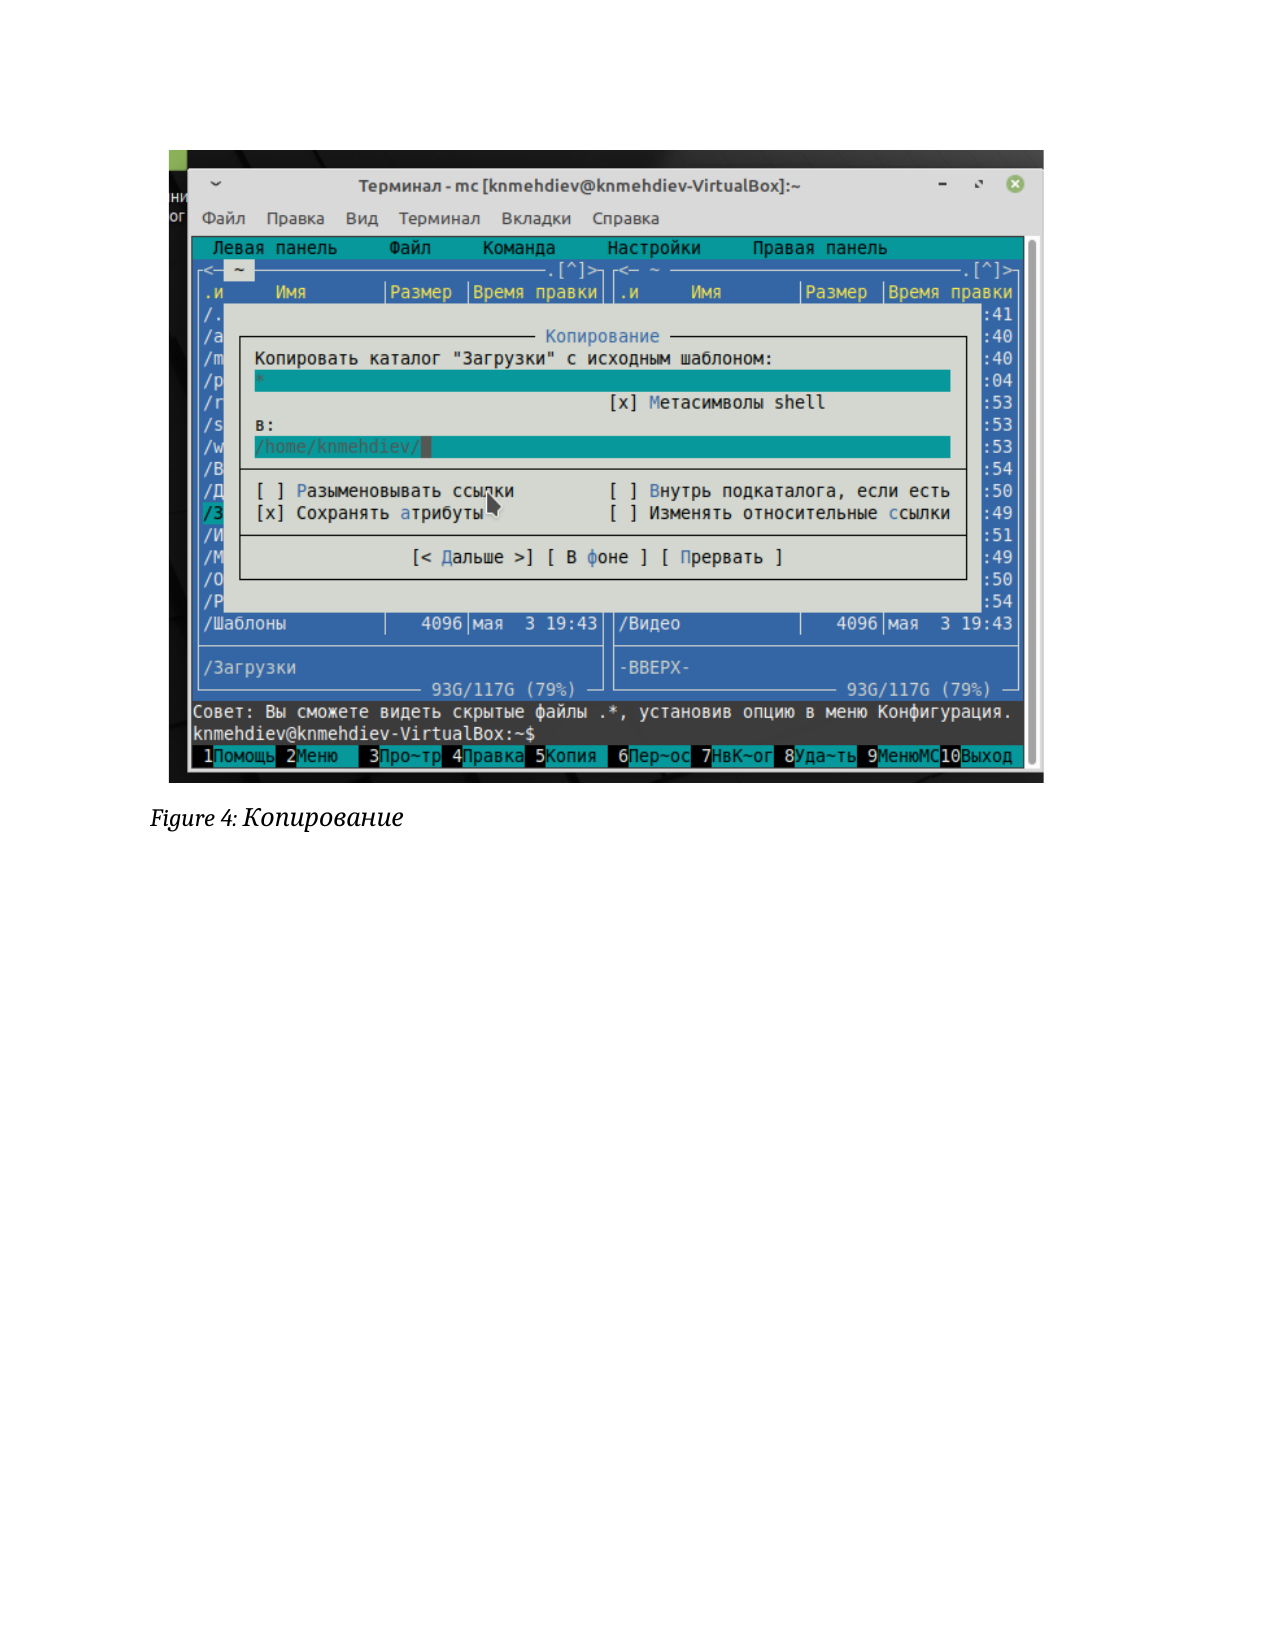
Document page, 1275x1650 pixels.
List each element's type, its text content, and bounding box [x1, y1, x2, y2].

picture [168, 150, 1044, 783]
text Figure 4: Копирование [150, 803, 1125, 832]
